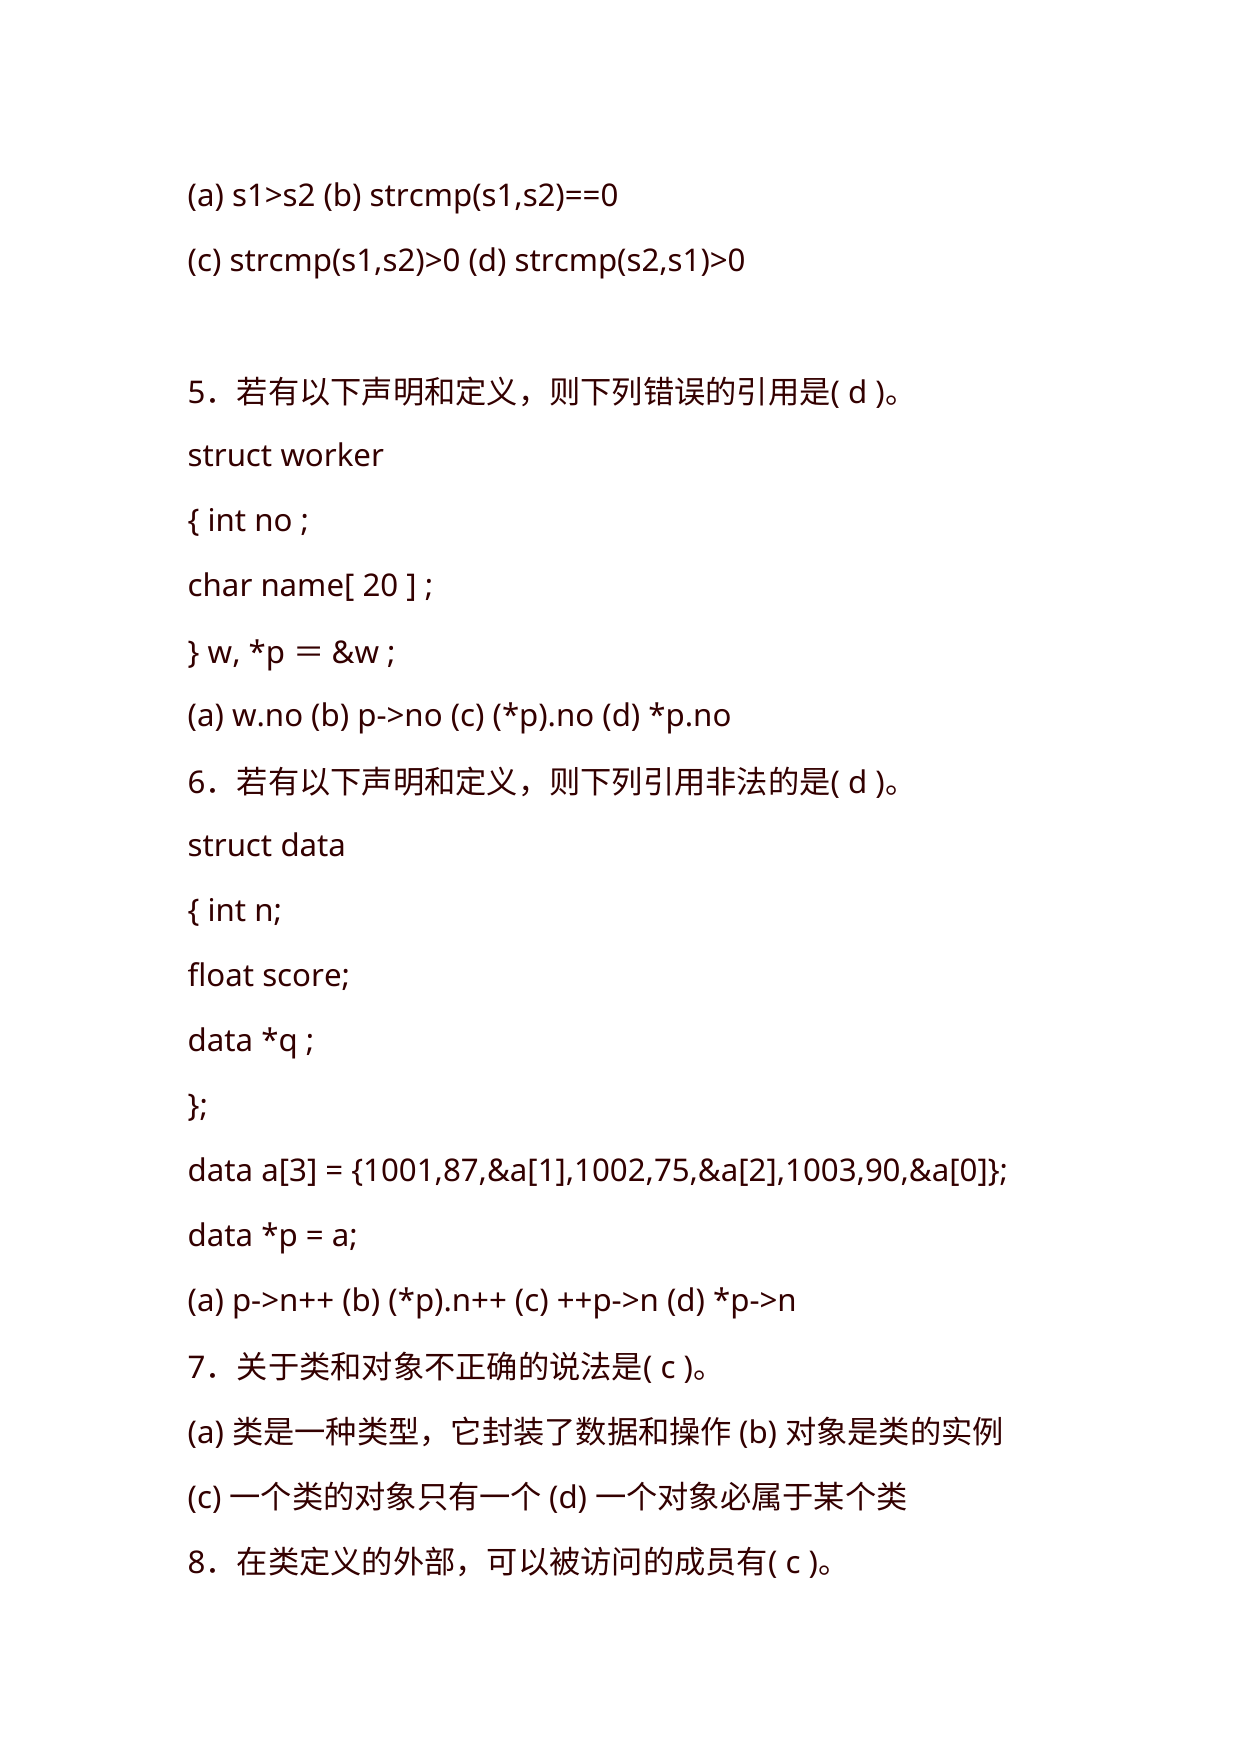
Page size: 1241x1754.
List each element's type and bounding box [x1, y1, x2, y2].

text [187, 162, 1053, 1592]
